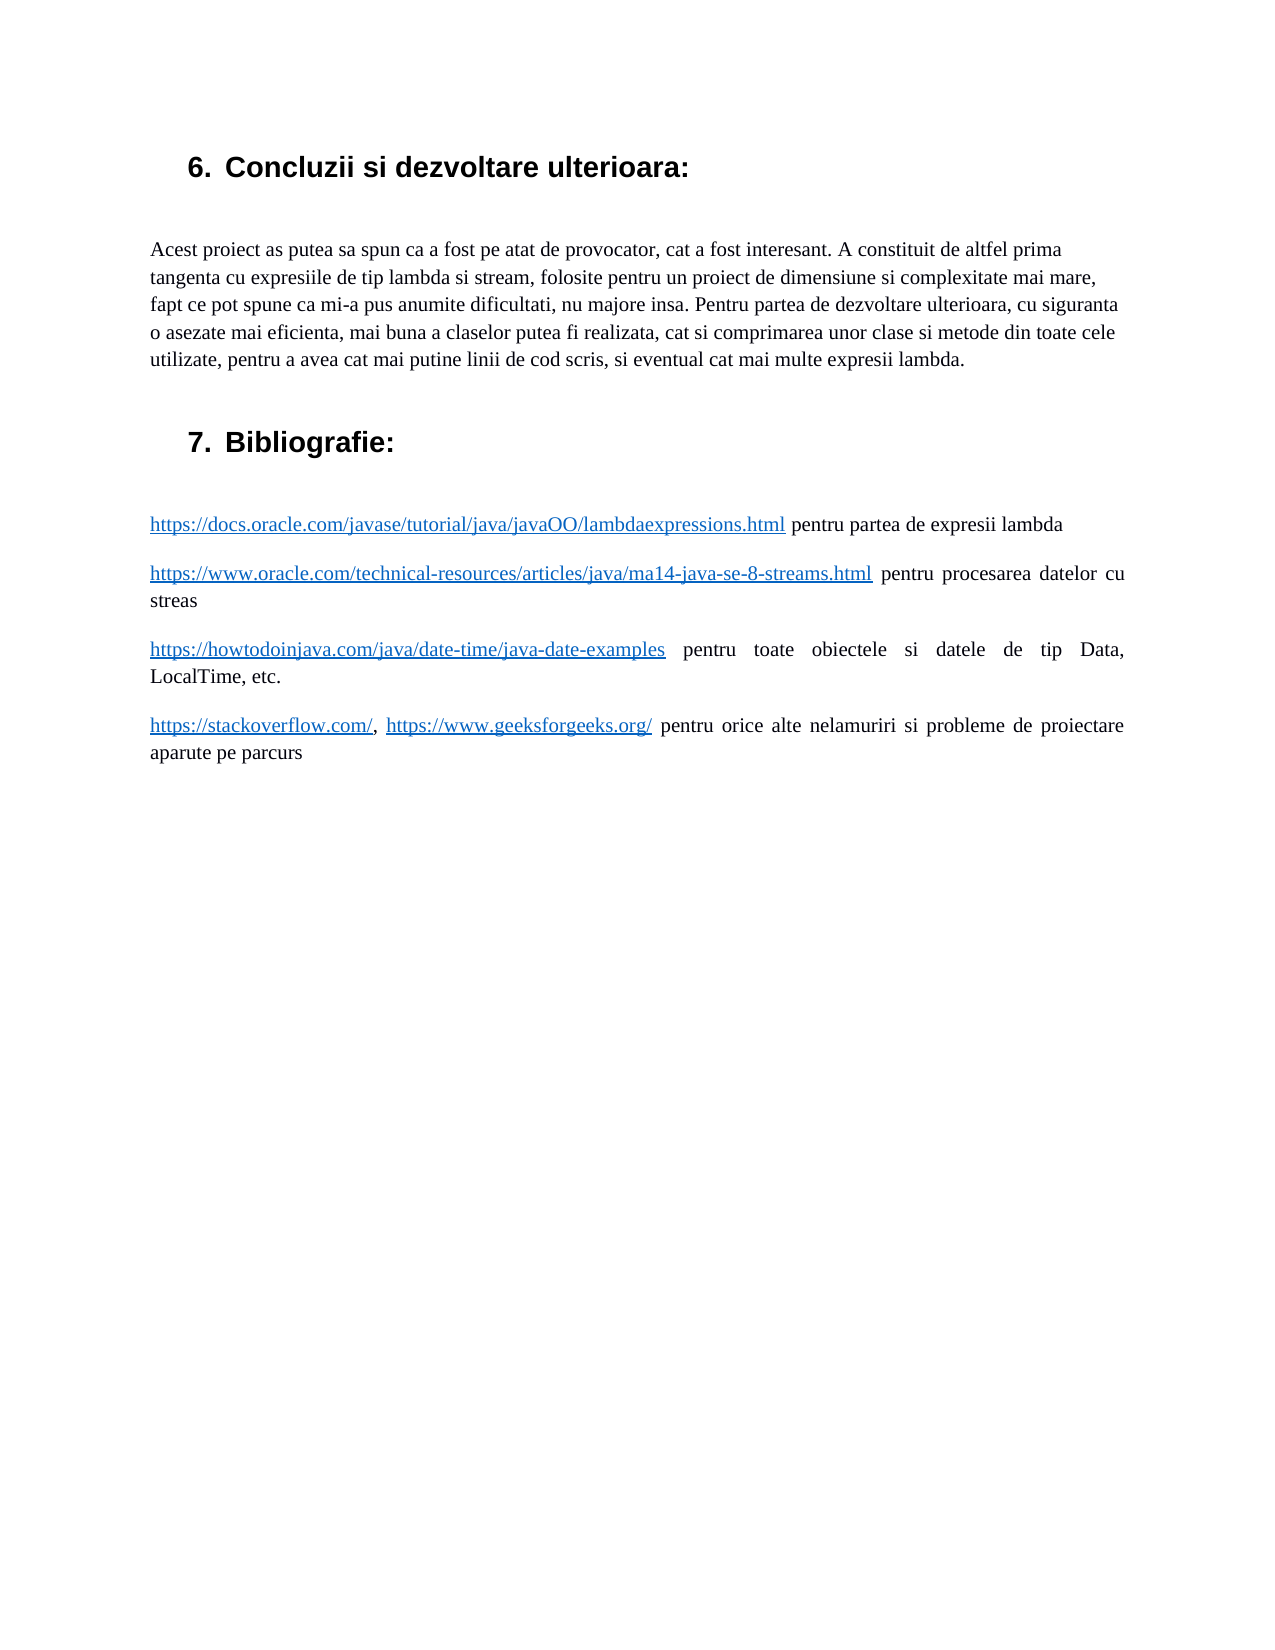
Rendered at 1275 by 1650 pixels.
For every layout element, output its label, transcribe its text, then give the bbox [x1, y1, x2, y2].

text Acest proiect as putea sa spun ca a fost pe atat de provocator, cat a fost interesant. A constituit de altfel prima tangenta cu expresiile de tip lambda si stream, folosite pentru un proiect de dimensiune si complexitate mai mare, fapt ce pot spune ca mi-a pus anumite dificultati, nu majore insa. Pentru partea de dezvoltare ulterioara, cu siguranta o asezate mai eficienta, mai buna a claselor putea fi realizata, cat si comprimarea unor clase si metode din toate cele utilizate, pentru a avea cat mai putine linii de cod scris, si eventual cat mai multe expresii lambda. [150, 237, 1125, 371]
text https://docs.oracle.com/javase/tutorial/java/javaOO/lambdaexpressions.html pentru partea de expresii lambda [150, 512, 1125, 536]
subtitle Concluzii si dezvoltare ulterioara: [187, 150, 1125, 183]
text https://howtodoinjava.com/java/date-time/java-date-examples pentru toate obiectele si datele de tip Data, LocalTime, etc. [150, 636, 1125, 688]
subtitle Bibliografie: [187, 425, 1125, 458]
text https://stackoverflow.com/, https://www.geeksforgeeks.org/ pentru orice alte nelamuriri si probleme de proiectare aparute pe parcurs [150, 712, 1125, 764]
text https://www.oracle.com/technical-resources/articles/java/ma14-java-se-8-streams.html pentru procesarea datelor cu streas [150, 560, 1125, 612]
